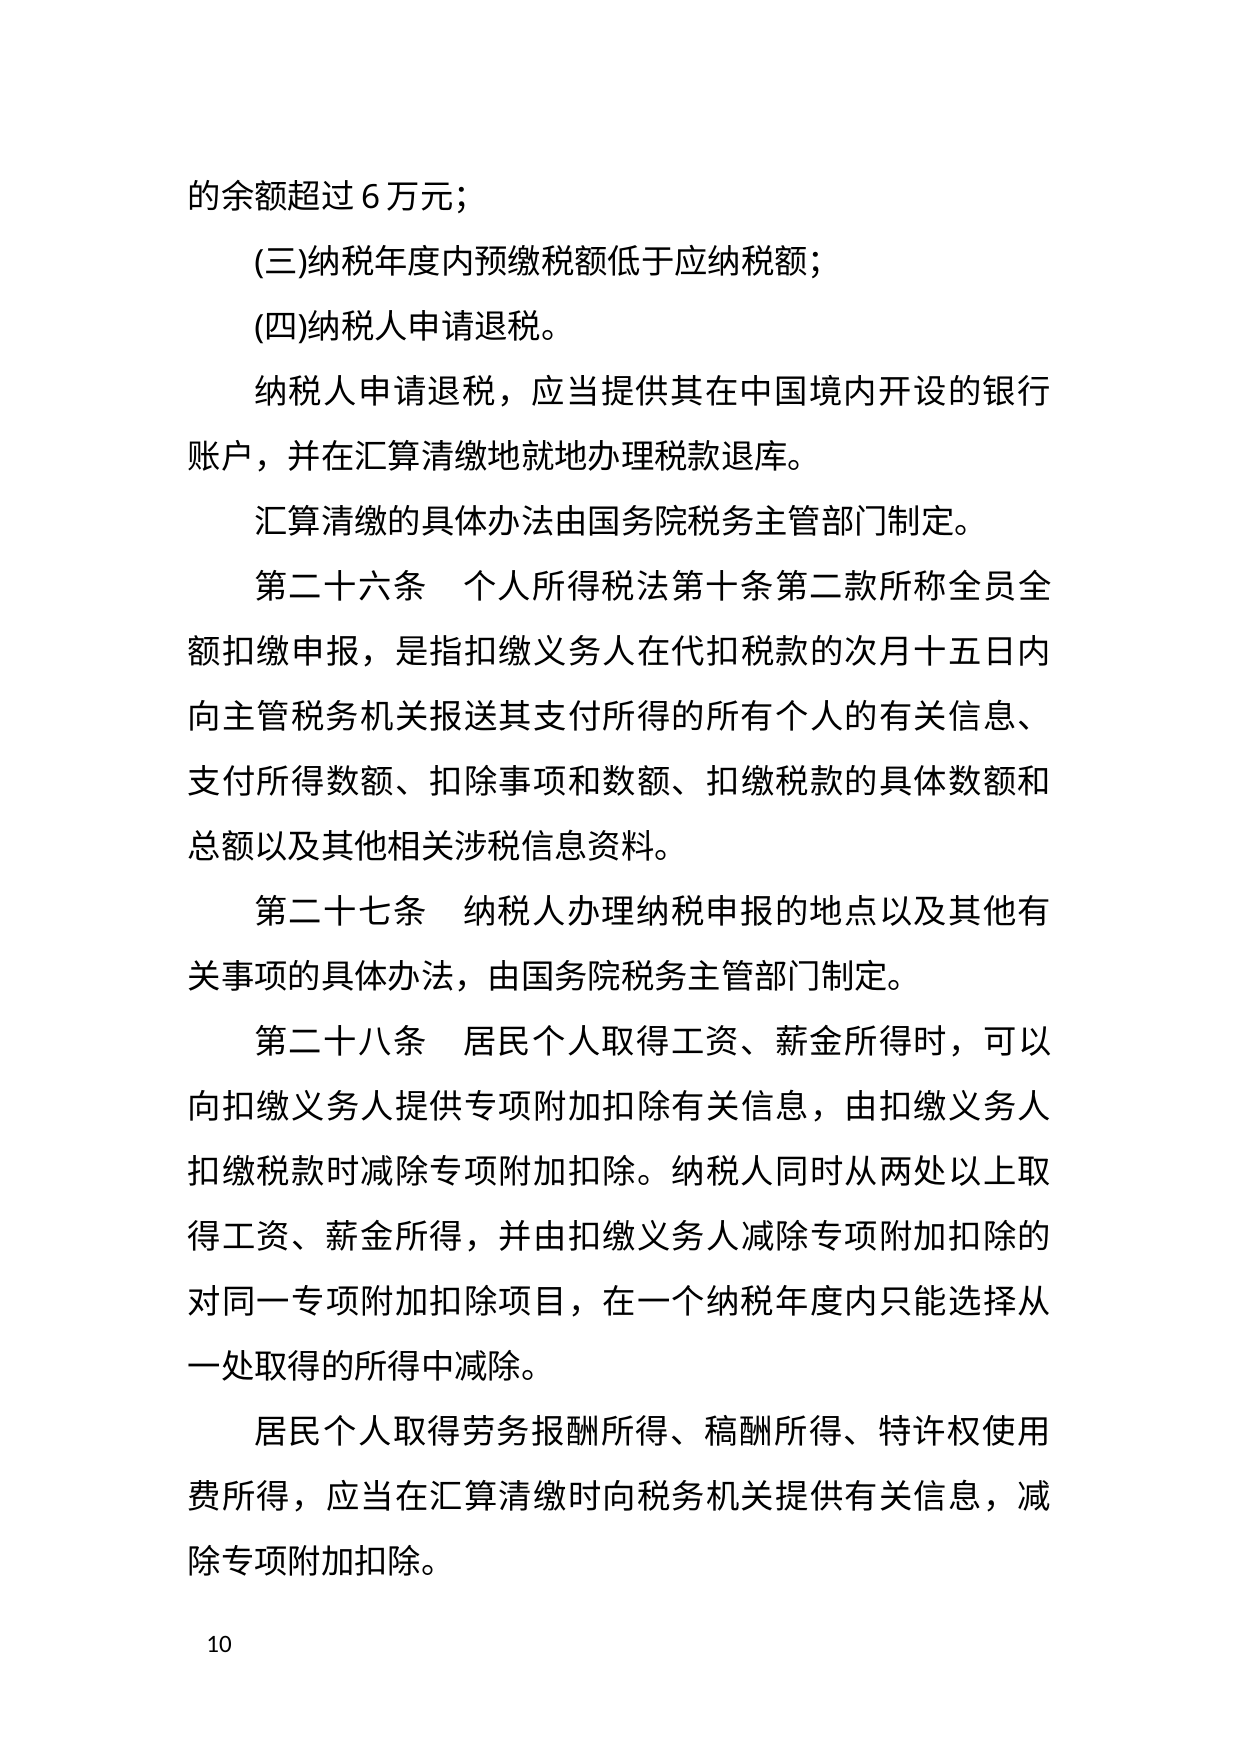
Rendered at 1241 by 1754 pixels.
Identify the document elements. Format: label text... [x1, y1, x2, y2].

text (三)纳税年度内预缴税额低于应纳税额； [187, 227, 1053, 292]
text (四)纳税人申请退税。 [187, 292, 1053, 357]
text 第二十七条 纳税人办理纳税申报的地点以及其他有关事项的具体办法，由国务院税务主管部门制定。 [187, 877, 1053, 1007]
text 纳税人申请退税，应当提供其在中国境内开设的银行账户，并在汇算清缴地就地办理税款退库。 [187, 357, 1053, 487]
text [187, 162, 1053, 227]
text 第二十八条 居民个人取得工资、薪金所得时，可以向扣缴义务人提供专项附加扣除有关信息，由扣缴义务人扣缴税款时减除专项附加扣除。纳税人同时从两处以上取得工资、薪金所得，并由扣缴义务人减除专项附加扣除的，对同一专项附加扣除项目，在一个纳税年度内只能选择从一处取得的所得中减除。 [187, 1007, 1053, 1397]
text 居民个人取得劳务报酬所得、稿酬所得、特许权使用费所得，应当在汇算清缴时向税务机关提供有关信息，减除专项附加扣除。 [187, 1397, 1053, 1592]
text 汇算清缴的具体办法由国务院税务主管部门制定。 [187, 487, 1053, 552]
text 第二十六条 个人所得税法第十条第二款所称全员全额扣缴申报，是指扣缴义务人在代扣税款的次月十五日内，向主管税务机关报送其支付所得的所有个人的有关信息、支付所得数额、扣除事项和数额、扣缴税款的具体数额和总额以及其他相关涉税信息资料。 [187, 552, 1053, 877]
